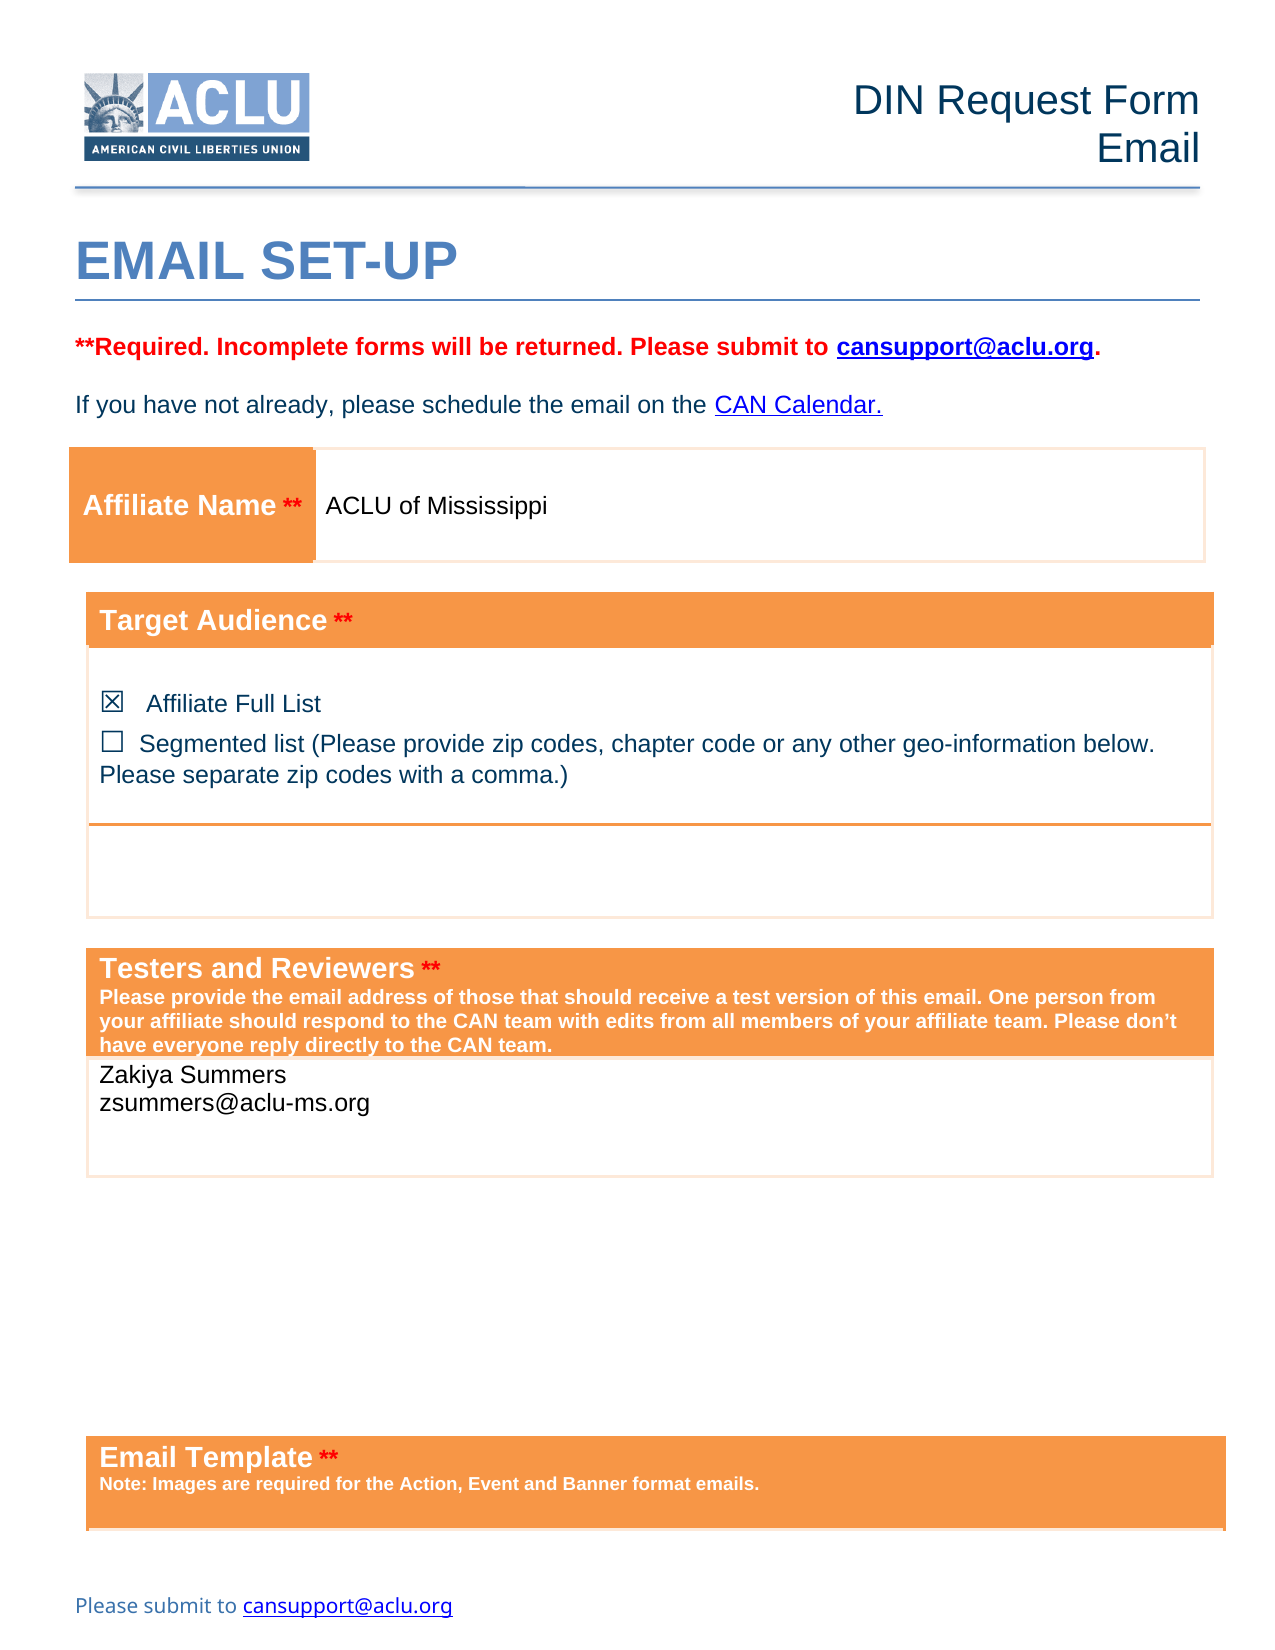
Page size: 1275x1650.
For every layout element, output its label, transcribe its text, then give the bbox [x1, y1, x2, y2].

table_cell [89, 826, 1211, 916]
table_header Testers and Reviewers ** Please provide the email address of those that should receive a test version of this email. One person from your affiliate should respond to the CAN team with edits from all members of your affiliate team. Please don’t have everyone reply directly to the CAN team. [89, 951, 1211, 1056]
title EMAIL SET-UP [75, 228, 1200, 299]
table_cell Zakiya Summers zsummers@aclu-ms.org [89, 1060, 1211, 1174]
table_header Target Audience ** [89, 595, 1211, 645]
text **Required. Incomplete forms will be returned. Please submit to cansupport@aclu.org. [75, 332, 1200, 361]
table_header Email Template ** Note: Images are required for the Action, Event and Banner format emails. [89, 1440, 1223, 1528]
table_header ACLU of Mississippi [316, 450, 1203, 560]
table_header Affiliate Name ** [72, 450, 313, 560]
picture [84, 73, 310, 161]
text If you have not already, please schedule the email on the CAN Calendar. [75, 390, 1200, 418]
table_cell Affiliate Full List Segmented list (Please provide zip codes, chapter code or any other geo-information below. Please separate zip codes with a comma.) [89, 648, 1211, 823]
